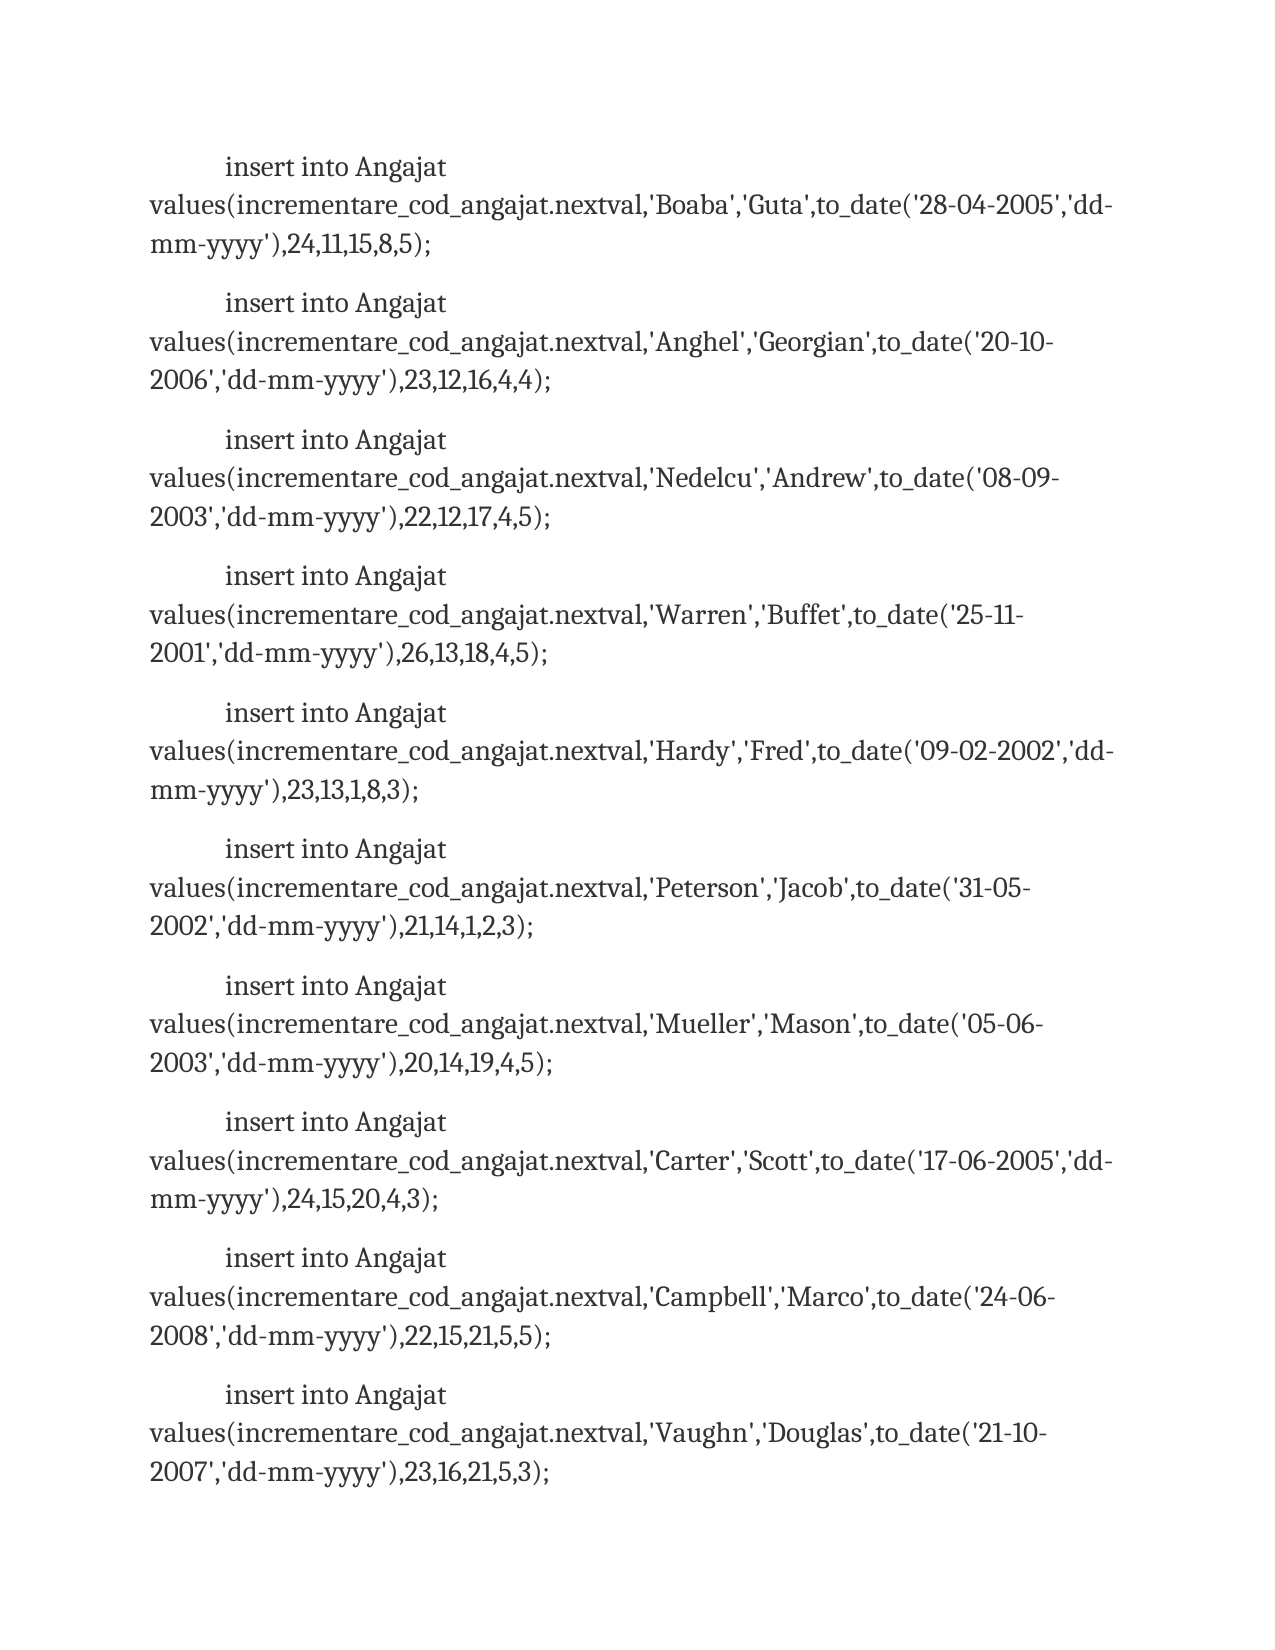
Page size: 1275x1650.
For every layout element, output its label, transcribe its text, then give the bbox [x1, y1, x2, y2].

text insert into Angajat values(incrementare_cod_angajat.nextval,'Warren','Buffet',to_date('25-11-2001','dd-mm-yyyy'),26,13,18,4,5); [150, 559, 1125, 670]
text insert into Angajat values(incrementare_cod_angajat.nextval,'Anghel','Georgian',to_date('20-10-2006','dd-mm-yyyy'),23,12,16,4,4); [150, 286, 1125, 397]
text insert into Angajat values(incrementare_cod_angajat.nextval,'Mueller','Mason',to_date('05-06-2003','dd-mm-yyyy'),20,14,19,4,5); [150, 969, 1125, 1079]
text insert into Angajat values(incrementare_cod_angajat.nextval,'Boaba','Guta',to_date('28-04-2005','dd-mm-yyyy'),24,11,15,8,5); [150, 150, 1125, 261]
text insert into Angajat values(incrementare_cod_angajat.nextval,'Peterson','Jacob',to_date('31-05-2002','dd-mm-yyyy'),21,14,1,2,3); [150, 832, 1125, 943]
text insert into Angajat values(incrementare_cod_angajat.nextval,'Hardy','Fred',to_date('09-02-2002','dd-mm-yyyy'),23,13,1,8,3); [150, 696, 1125, 806]
text insert into Angajat values(incrementare_cod_angajat.nextval,'Vaughn','Douglas',to_date('21-10-2007','dd-mm-yyyy'),23,16,21,5,3); [150, 1378, 1125, 1489]
text insert into Angajat values(incrementare_cod_angajat.nextval,'Nedelcu','Andrew',to_date('08-09-2003','dd-mm-yyyy'),22,12,17,4,5); [150, 423, 1125, 533]
text insert into Angajat values(incrementare_cod_angajat.nextval,'Campbell','Marco',to_date('24-06-2008','dd-mm-yyyy'),22,15,21,5,5); [150, 1242, 1125, 1352]
text insert into Angajat values(incrementare_cod_angajat.nextval,'Carter','Scott',to_date('17-06-2005','dd-mm-yyyy'),24,15,20,4,3); [150, 1105, 1125, 1216]
